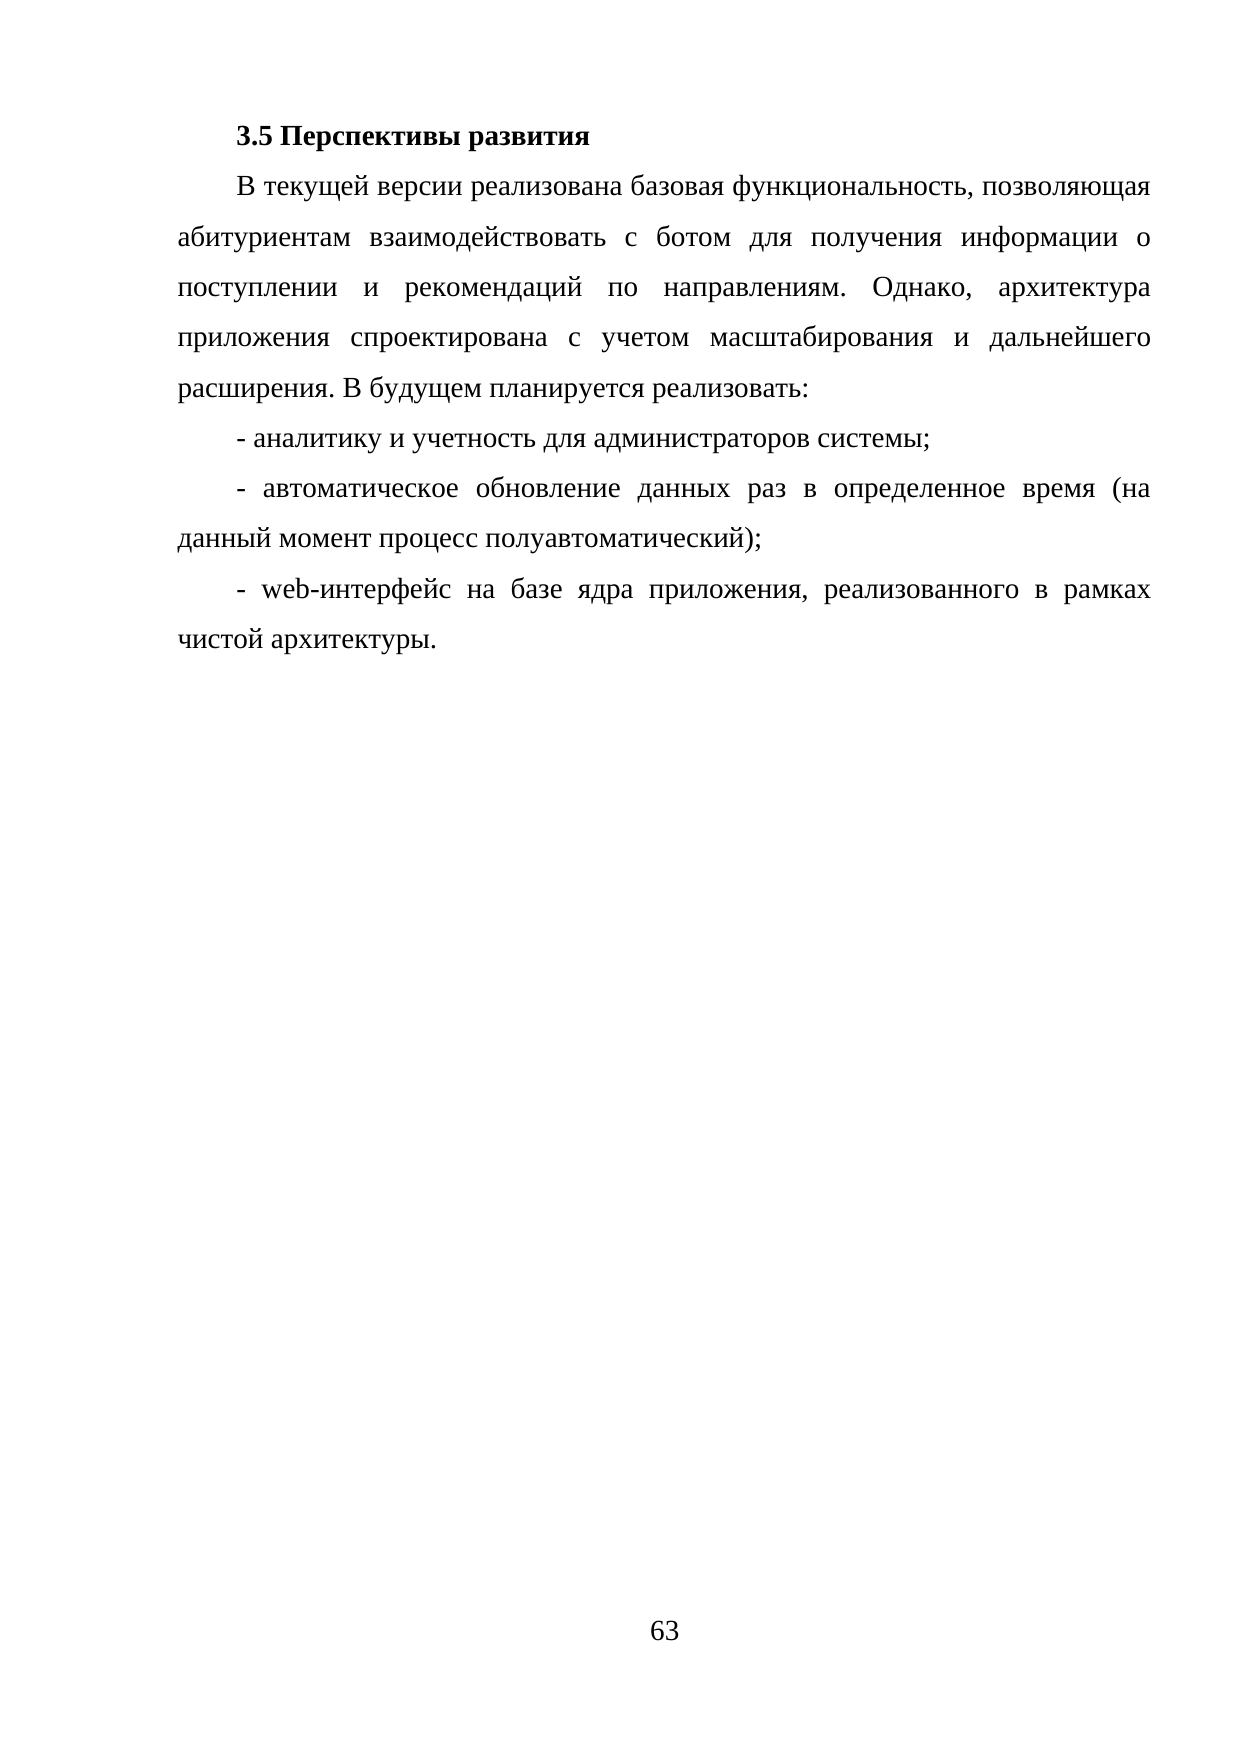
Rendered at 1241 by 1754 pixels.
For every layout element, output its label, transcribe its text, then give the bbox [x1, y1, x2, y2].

text - аналитику и учетность для администраторов системы; [177, 420, 1152, 453]
text - web-интерфейс на базе ядра приложения, реализованного в рамках чистой архитектуры. [177, 571, 1152, 655]
text В текущей версии реализована базовая функциональность, позволяющая абитуриентам взаимодействовать с ботом для получения информации о поступлении и рекомендаций по направлениям. Однако, архитектура приложения спроектирована с учетом масштабирования и дальнейшего расширения. В будущем планируется реализовать: [177, 168, 1152, 403]
text - автоматическое обновление данных раз в определенное время (на данный момент процесс полуавтоматический); [177, 470, 1152, 554]
text Перспективы развития [236, 118, 1152, 152]
